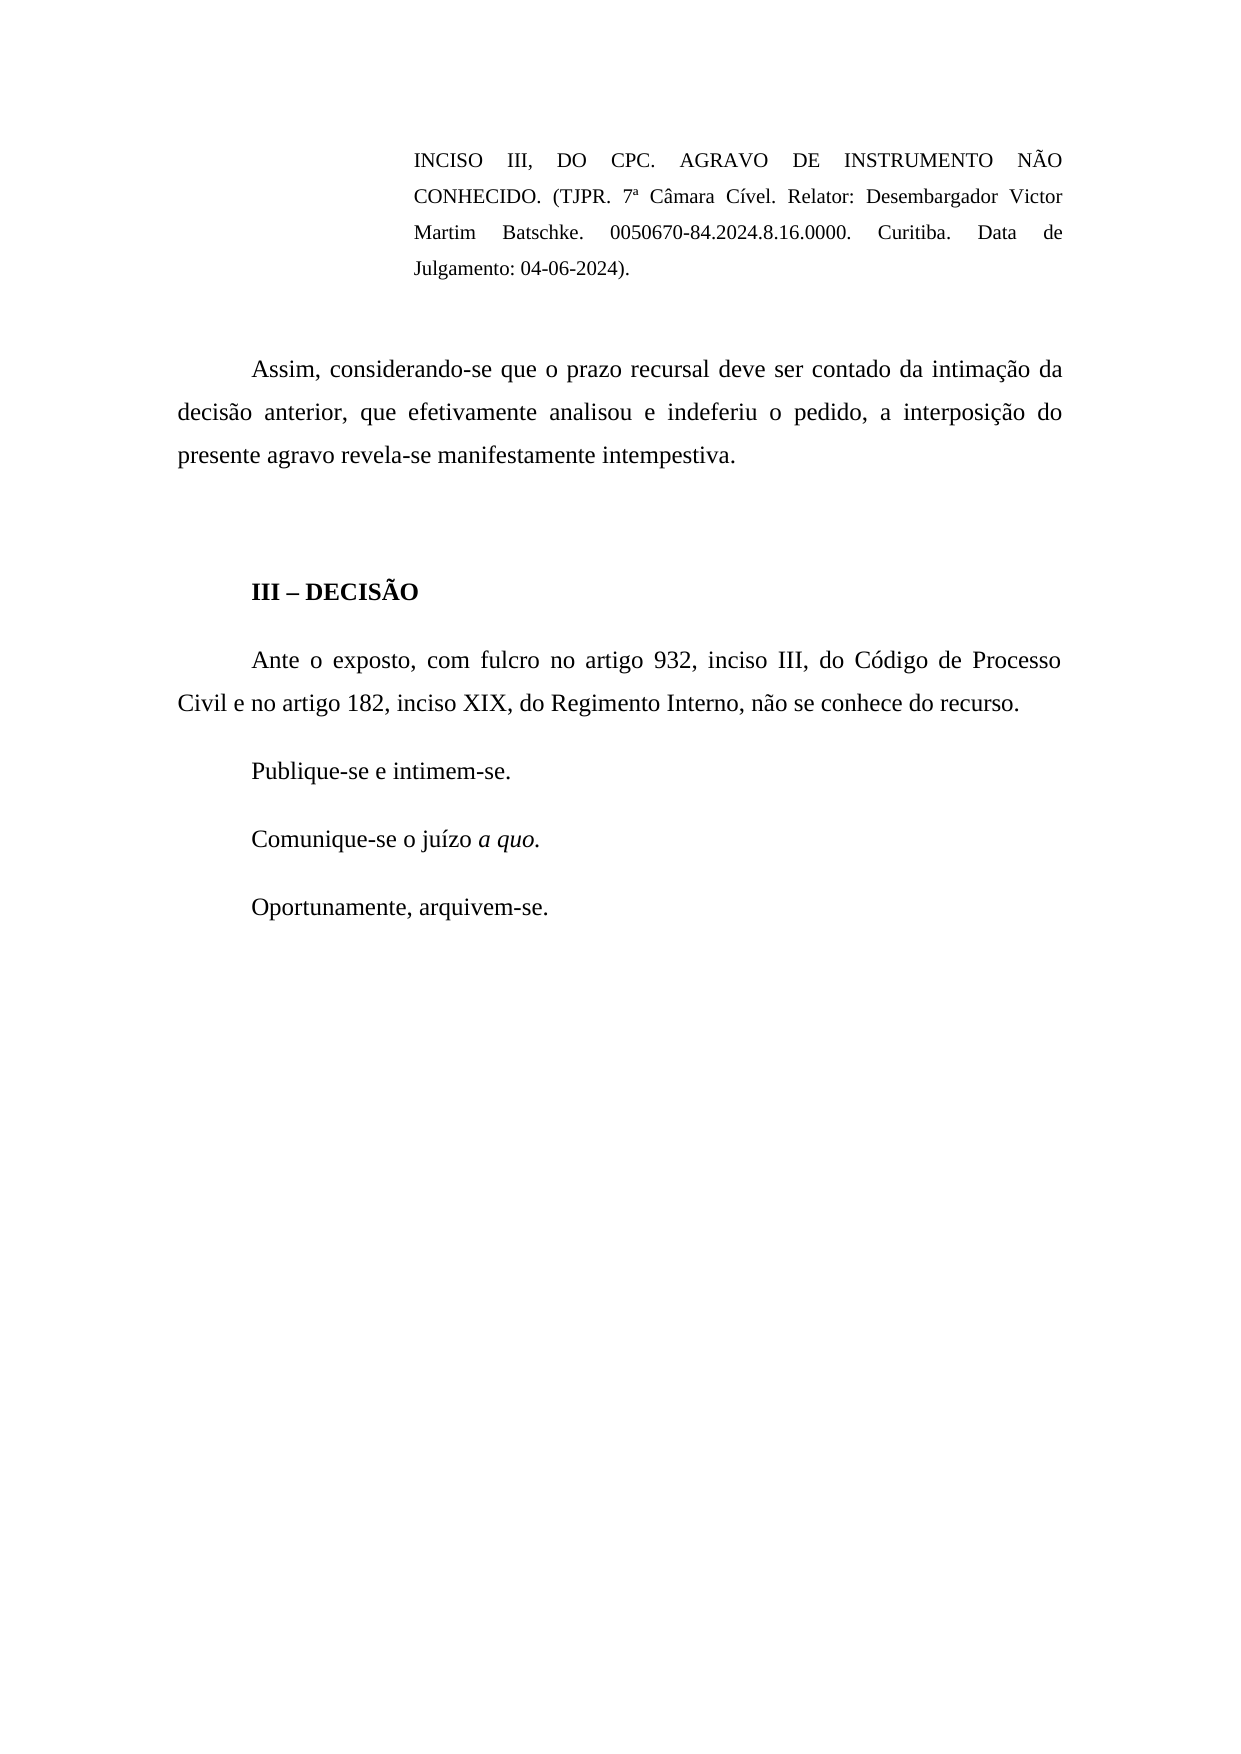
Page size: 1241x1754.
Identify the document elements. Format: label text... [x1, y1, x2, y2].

text Ante o exposto, com fulcro no artigo 932, inciso III, do Código de Processo Civil e no artigo 182, inciso XIX, do Regimento Interno, não se conhece do recurso. [177, 645, 1063, 717]
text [413, 148, 1063, 280]
text III – DECISÃO [177, 577, 1063, 606]
text Assim, considerando-se que o prazo recursal deve ser contado da intimação da decisão anterior, que efetivamente analisou e indeferiu o pedido, a interposição do presente agravo revela-se manifestamente intempestiva. [177, 354, 1063, 469]
text Oportunamente, arquivem-se. [177, 892, 1063, 921]
text Comunique-se o juízo a quo. [177, 824, 1063, 853]
text Publique-se e intimem-se. [177, 756, 1063, 785]
